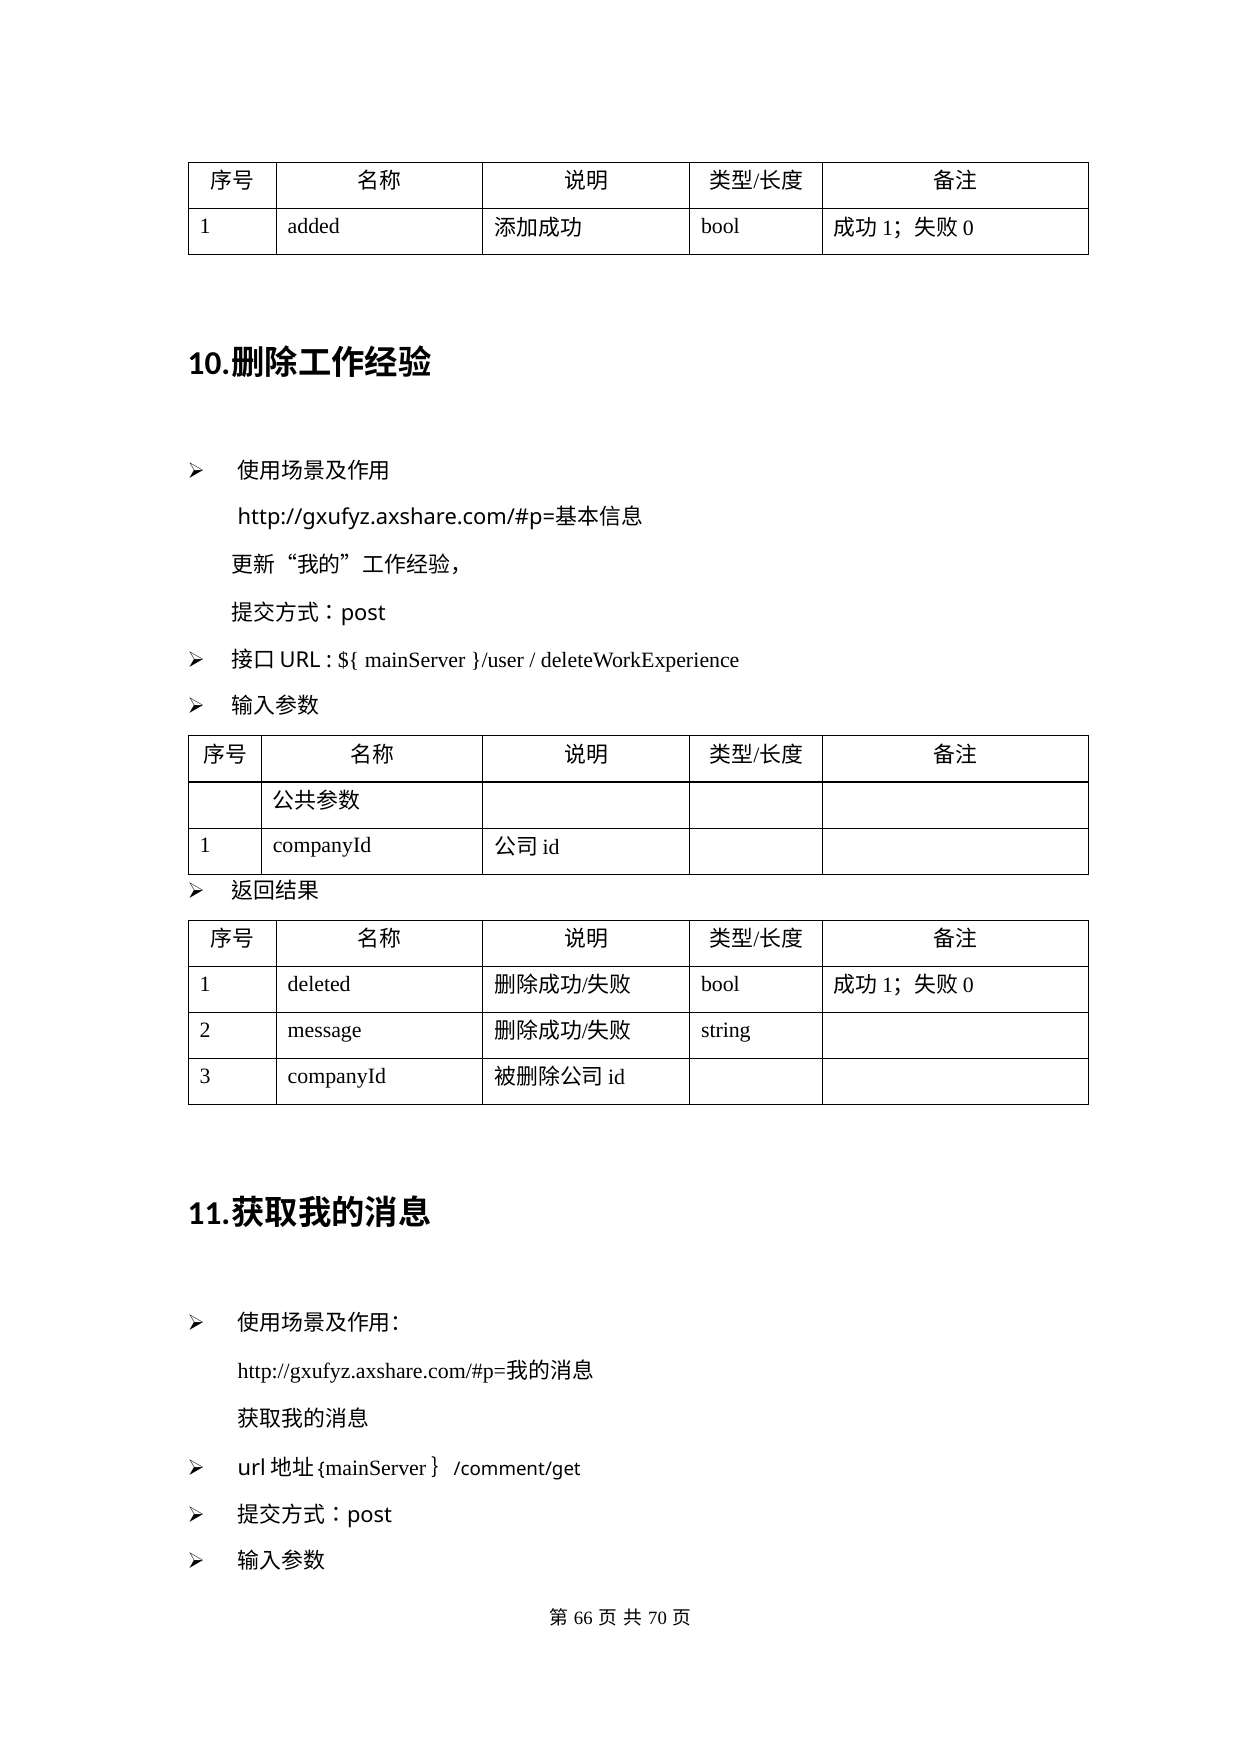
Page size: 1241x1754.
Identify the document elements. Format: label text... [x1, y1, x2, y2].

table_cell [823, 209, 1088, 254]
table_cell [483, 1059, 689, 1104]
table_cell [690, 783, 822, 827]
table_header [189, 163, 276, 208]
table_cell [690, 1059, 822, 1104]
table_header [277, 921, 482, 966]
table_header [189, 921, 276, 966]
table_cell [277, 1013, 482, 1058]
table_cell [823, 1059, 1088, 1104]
text http://gxufyz.axshare.com/#p=基本信息 [237, 500, 1053, 532]
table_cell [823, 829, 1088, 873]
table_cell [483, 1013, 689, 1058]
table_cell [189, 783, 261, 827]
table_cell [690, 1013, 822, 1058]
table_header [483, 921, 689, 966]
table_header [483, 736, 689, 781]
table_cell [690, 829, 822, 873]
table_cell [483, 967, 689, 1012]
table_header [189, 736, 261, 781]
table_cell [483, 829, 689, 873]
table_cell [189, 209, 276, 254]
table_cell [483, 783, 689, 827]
subtitle 获取我的消息 [187, 1177, 1053, 1242]
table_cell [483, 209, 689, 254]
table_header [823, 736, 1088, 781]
text 提交方式：post [187, 595, 1053, 628]
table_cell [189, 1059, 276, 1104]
list 返回结果 [187, 875, 1053, 907]
list 接口URL : ${ mainServer }/user / deleteWorkExperience [187, 643, 1053, 675]
list 输入参数 [187, 690, 1053, 723]
list url地址｛mainServer ｝/comment/get [187, 1449, 1053, 1482]
subtitle 删除工作经验 [187, 327, 1053, 392]
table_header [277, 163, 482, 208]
list 使用场景及作用： [187, 1304, 1053, 1337]
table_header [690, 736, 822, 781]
text http://gxufyz.axshare.com/#p=我的消息 [237, 1353, 1053, 1385]
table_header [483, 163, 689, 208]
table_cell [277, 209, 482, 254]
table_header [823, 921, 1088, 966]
text 获取我的消息 [237, 1401, 1053, 1433]
list 提交方式：post [187, 1498, 1053, 1530]
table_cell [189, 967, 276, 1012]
list 使用场景及作用 [187, 454, 1053, 487]
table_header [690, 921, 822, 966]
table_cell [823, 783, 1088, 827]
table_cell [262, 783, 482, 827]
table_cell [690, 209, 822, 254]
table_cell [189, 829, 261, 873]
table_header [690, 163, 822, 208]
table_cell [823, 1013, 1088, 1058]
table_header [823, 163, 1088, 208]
text 更新“我的”工作经验， [187, 547, 1053, 579]
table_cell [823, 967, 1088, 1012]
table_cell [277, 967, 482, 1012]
list 输入参数 [187, 1545, 1053, 1578]
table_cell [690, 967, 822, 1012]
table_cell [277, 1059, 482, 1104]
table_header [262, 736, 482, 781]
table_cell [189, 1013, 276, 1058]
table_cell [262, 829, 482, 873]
